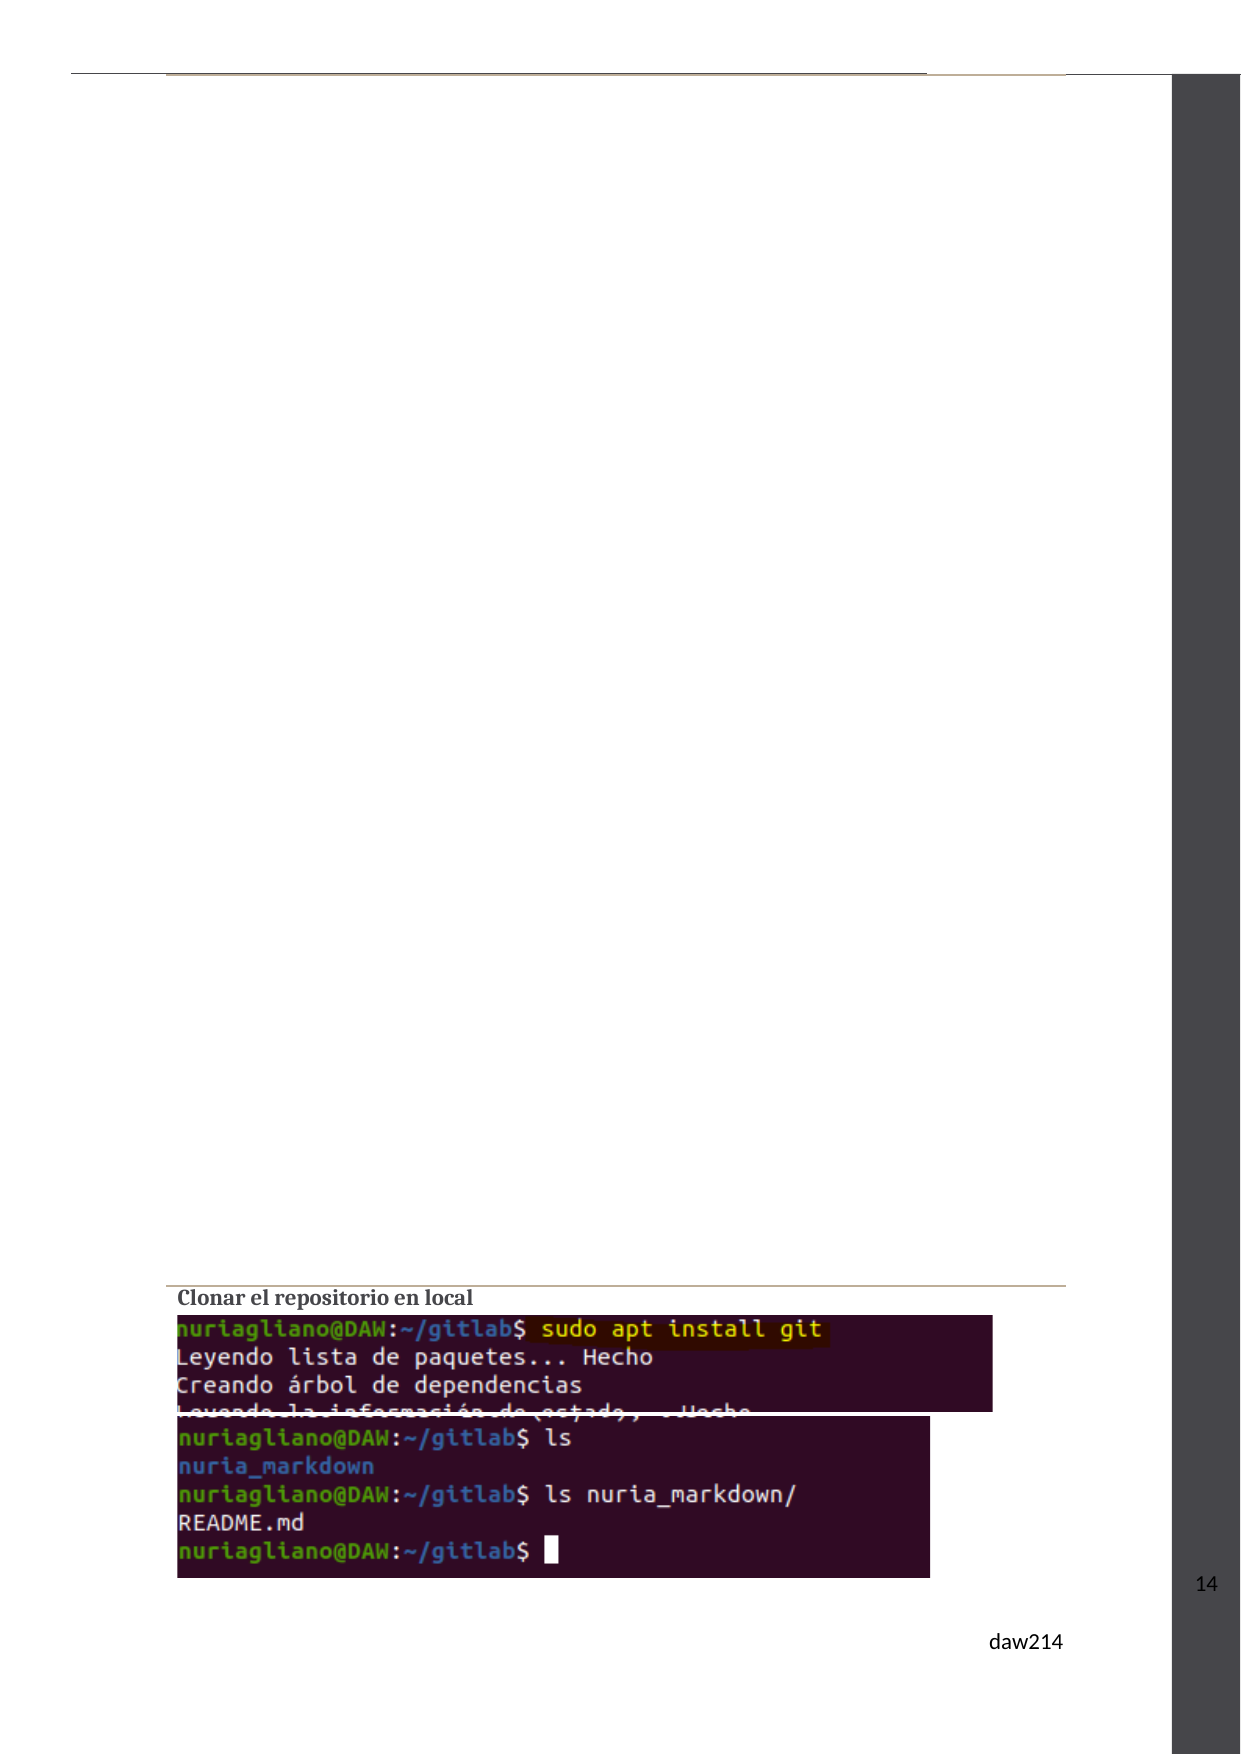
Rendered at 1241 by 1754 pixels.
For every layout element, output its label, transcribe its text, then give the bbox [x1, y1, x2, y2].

picture [177, 1315, 993, 1412]
subtitle Clonar el repositorio en local [177, 1287, 1063, 1311]
picture [177, 1416, 931, 1578]
